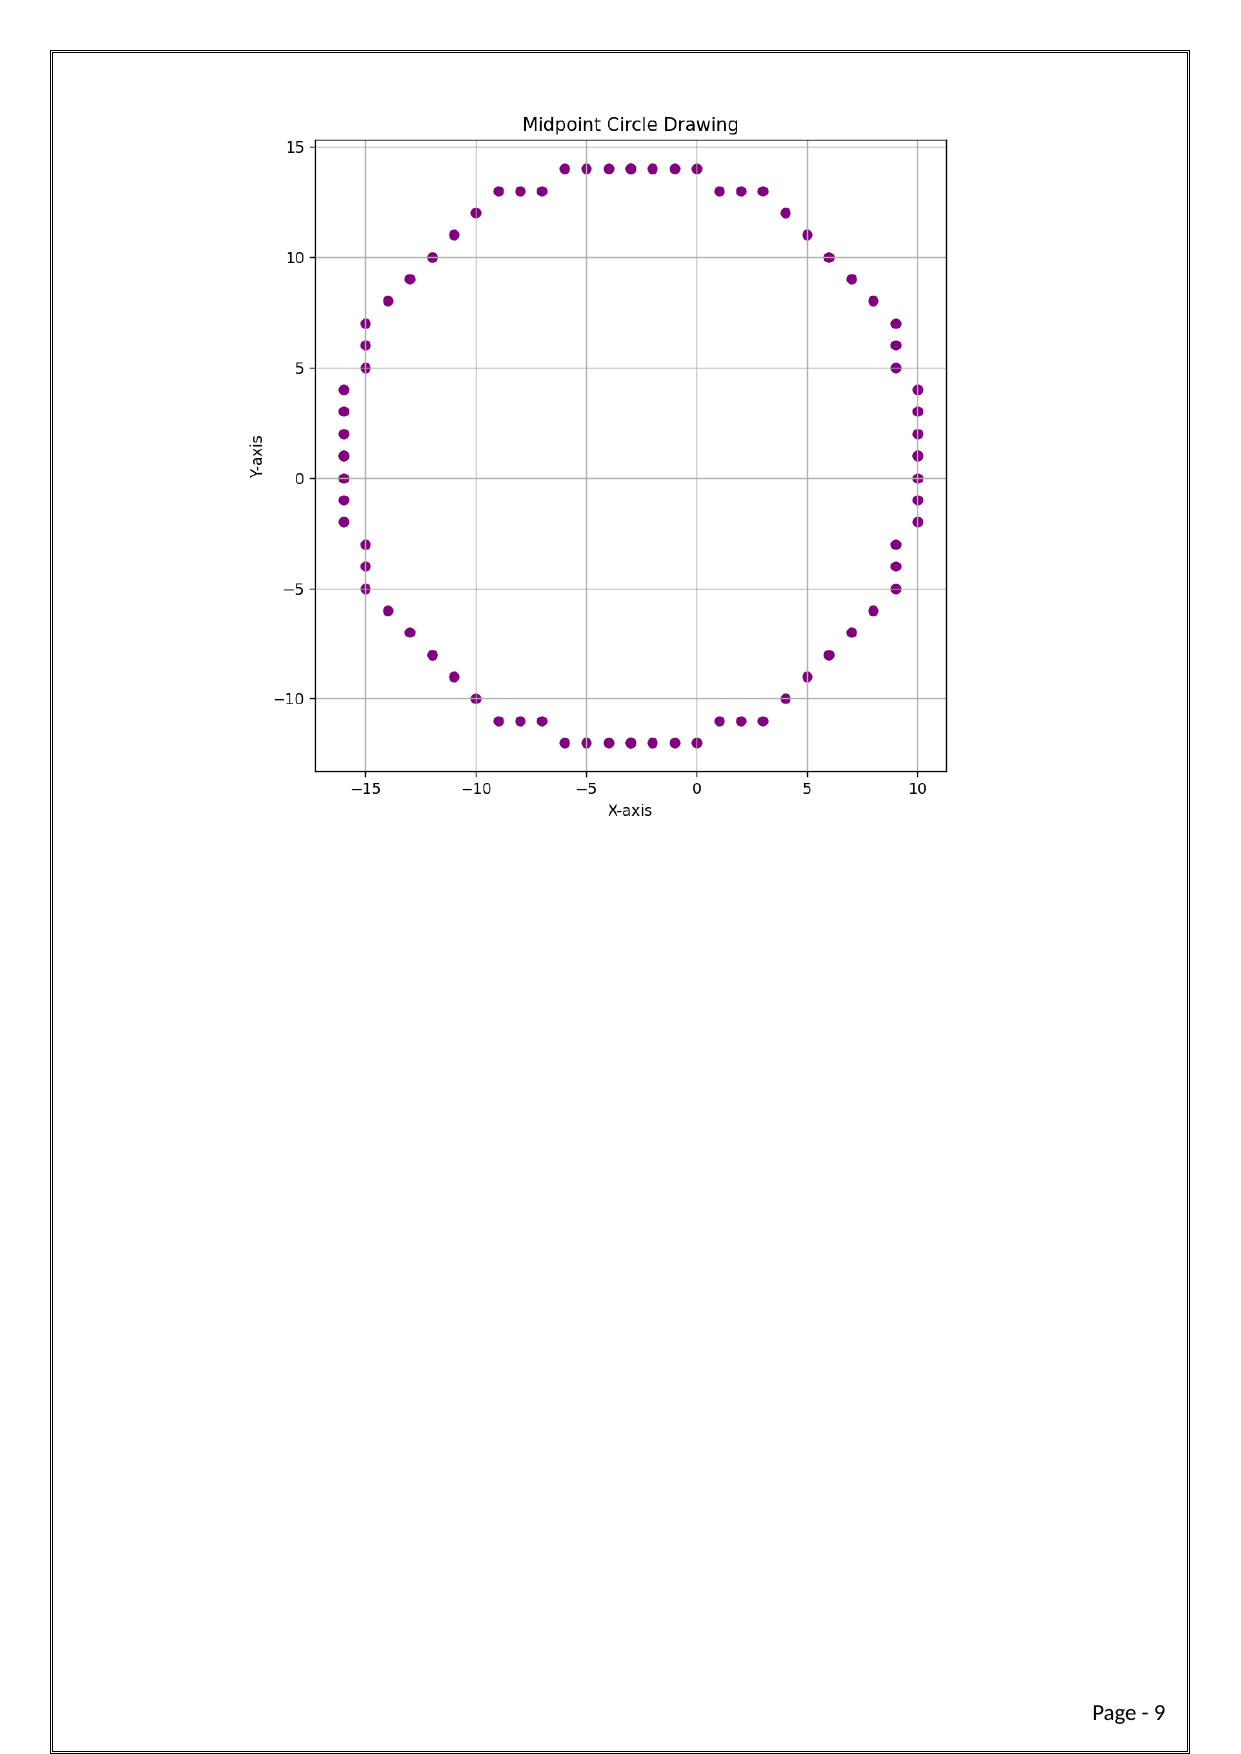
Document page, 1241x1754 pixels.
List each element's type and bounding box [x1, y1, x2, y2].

picture [150, 75, 1090, 831]
